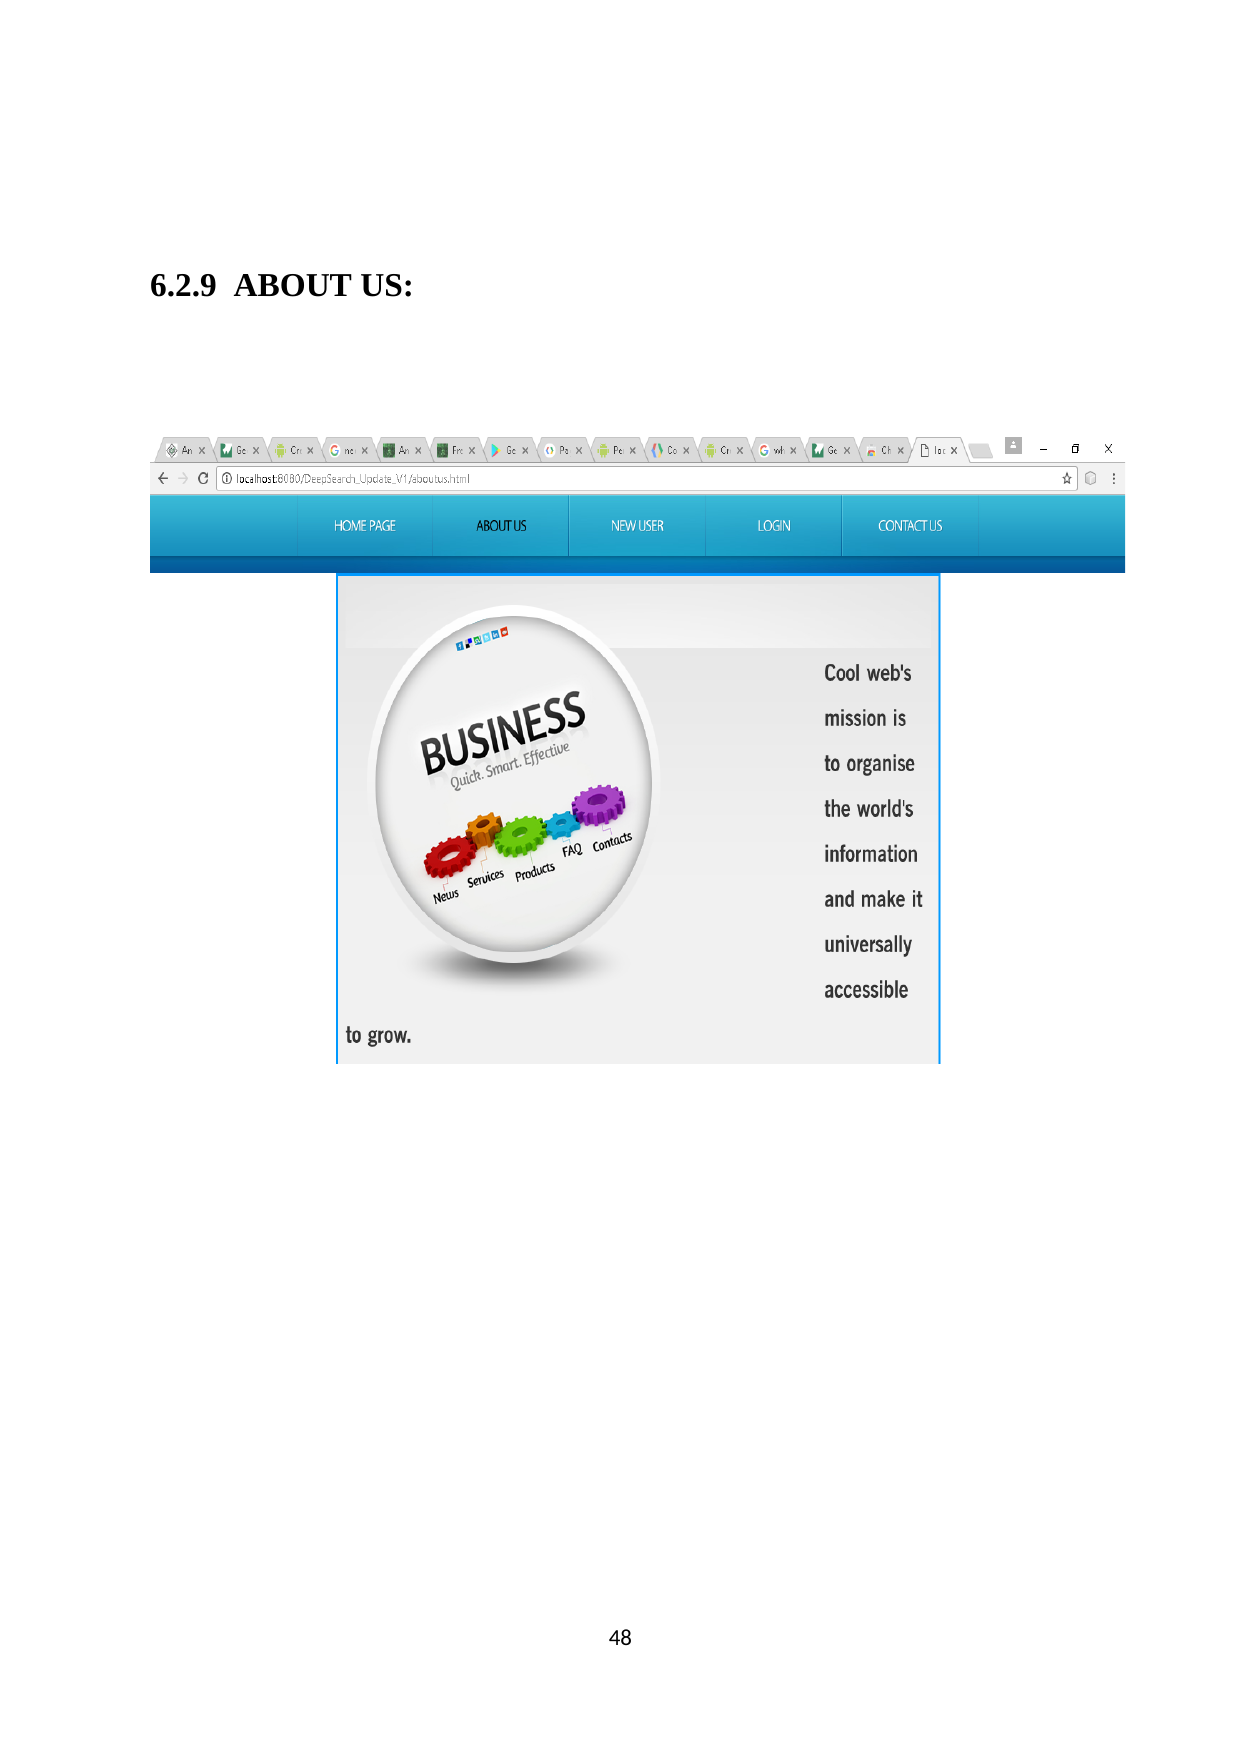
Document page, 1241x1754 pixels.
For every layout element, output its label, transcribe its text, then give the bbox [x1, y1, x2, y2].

text 6.2.9 ABOUT US: [150, 265, 1090, 303]
picture [150, 437, 1125, 1064]
